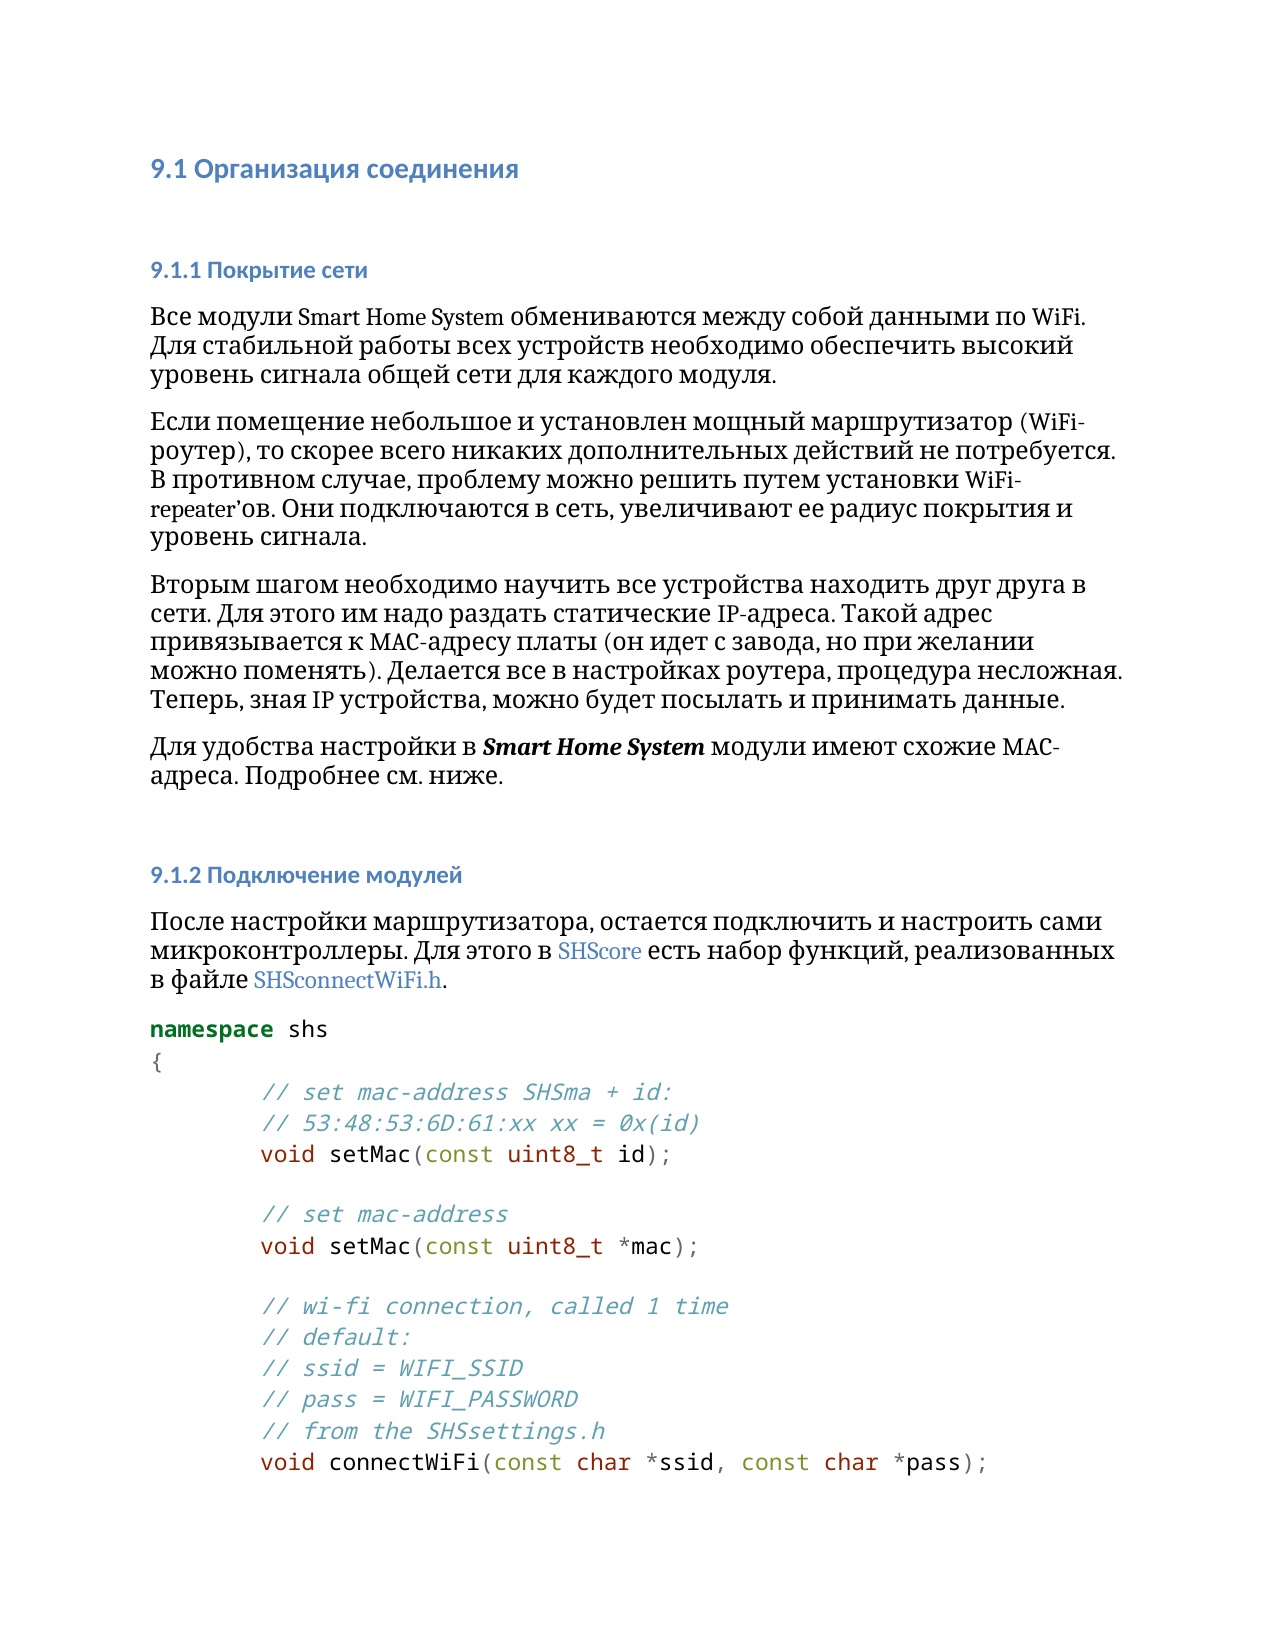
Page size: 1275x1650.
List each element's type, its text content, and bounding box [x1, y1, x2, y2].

text Для удобства настройки в Smart Home System модули имеют схожие MAC-адреса. Подробнее см. ниже. [150, 733, 1125, 791]
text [150, 1013, 1125, 1477]
text Если помещение небольшое и установлен мощный маршрутизатор (WiFi-роутер), то скорее всего никаких дополнительных действий не потребуется. В противном случае, проблему можно решить путем установки WiFi-repeater’ов. Они подключаются в сеть, увеличивают ее радиус покрытия и уровень сигнала. [150, 408, 1125, 552]
subtitle 9.1.1 Покрытие сети [150, 254, 1125, 284]
text После настройки маршрутизатора, остается подключить и настроить сами микроконтроллеры. Для этого в SHScore есть набор функций, реализованных в файле SHSconnectWiFi.h. [150, 908, 1125, 994]
subtitle 9.1 Организация соединения [150, 150, 1125, 186]
text Все модули Smart Home System обмениваются между собой данными по WiFi. Для стабильной работы всех устройств необходимо обеспечить высокий уровень сигнала общей сети для каждого модуля. [150, 303, 1125, 389]
text Вторым шагом необходимо научить все устройства находить друг друга в сети. Для этого им надо раздать статические IP-адреса. Такой адрес привязывается к MAC-адресу платы (он идет с завода, но при желании можно поменять). Делается все в настройках роутера, процедура несложная. Теперь, зная IP устройства, можно будет посылать и принимать данные. [150, 571, 1125, 714]
subtitle 9.1.2 Подключение модулей [150, 859, 1125, 889]
